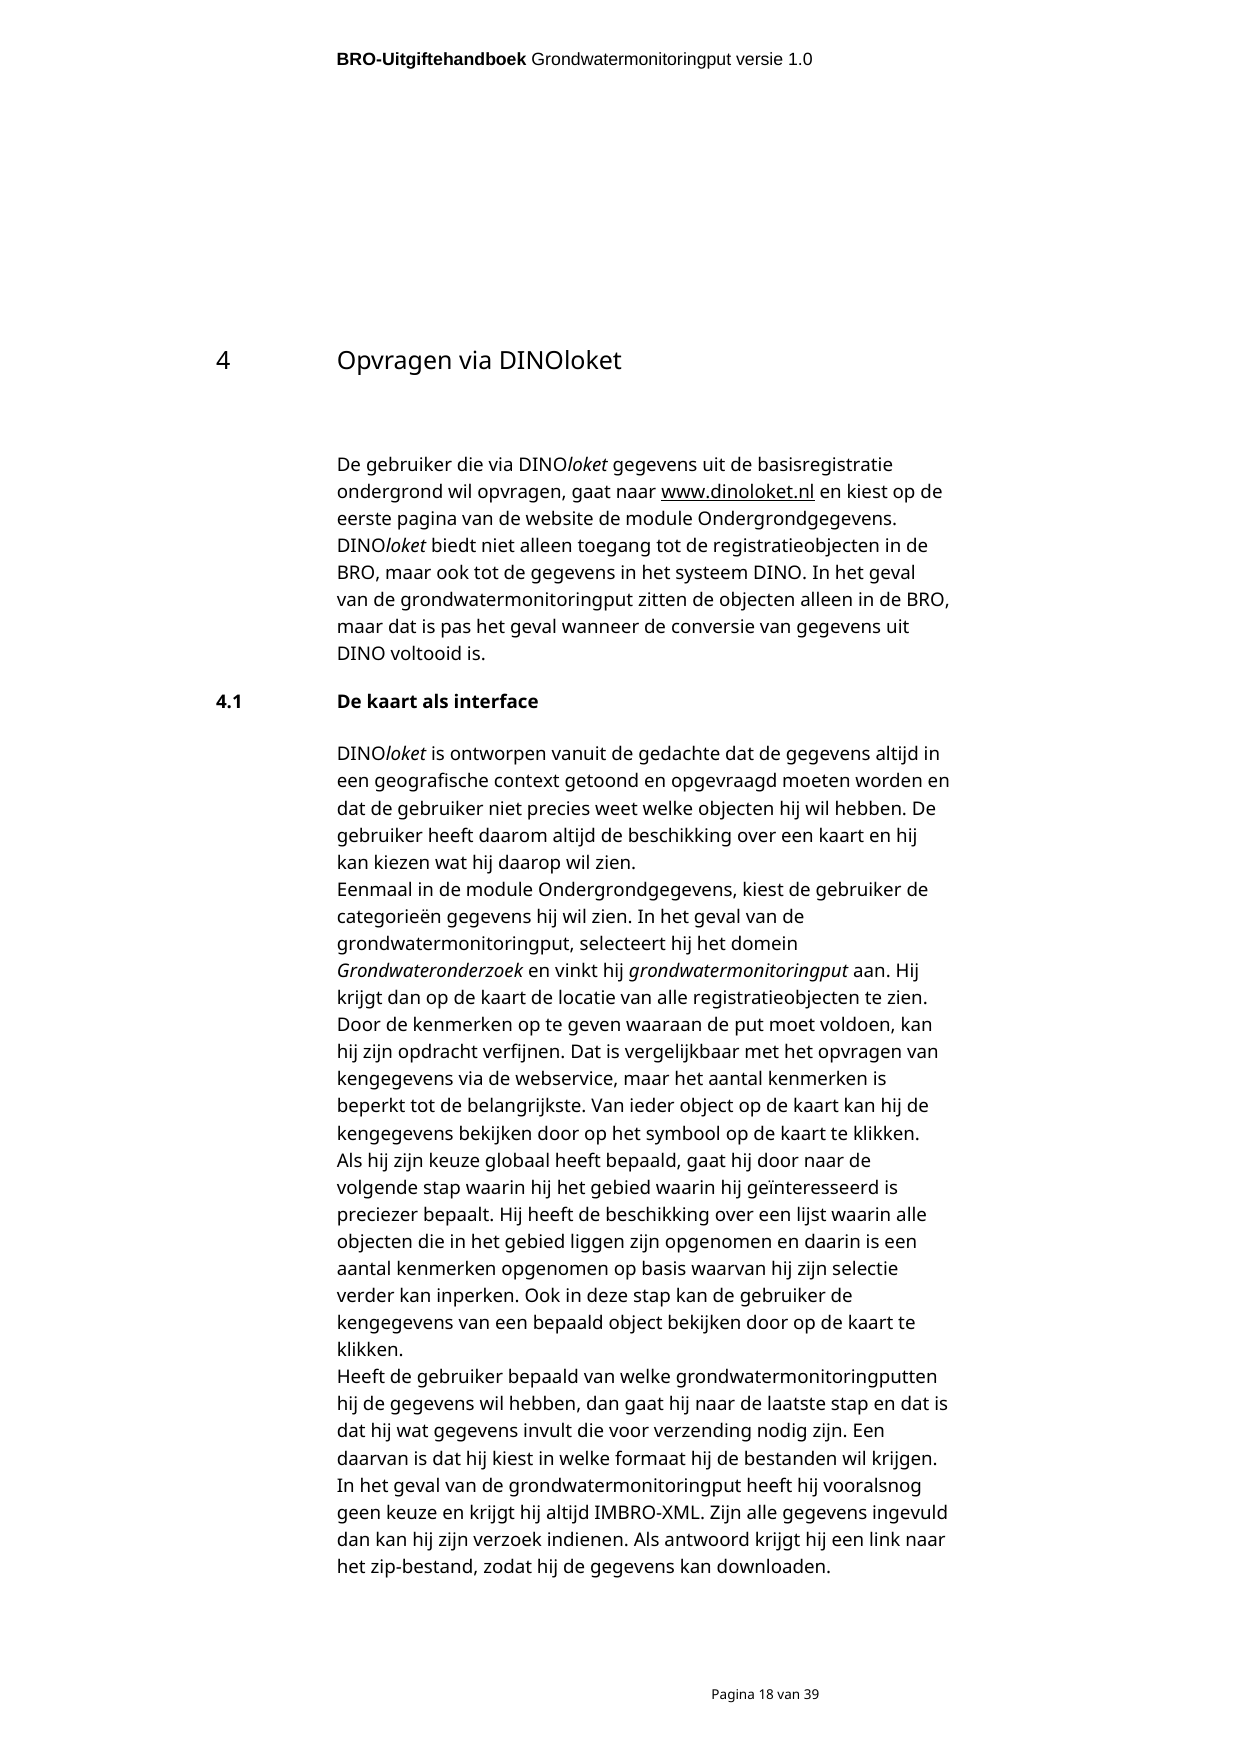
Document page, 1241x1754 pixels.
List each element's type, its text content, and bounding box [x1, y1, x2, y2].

text Heeft de gebruiker bepaald van welke grondwatermonitoringputten hij de gegevens wil hebben, dan gaat hij naar de laatste stap en dat is dat hij wat gegevens invult die voor verzending nodig zijn. Een daarvan is dat hij kiest in welke formaat hij de bestanden wil krijgen. In het geval van de grondwatermonitoringput heeft hij vooralsnog geen keuze en krijgt hij altijd IMBRO-XML. Zijn alle gegevens ingevuld dan kan hij zijn verzoek indienen. Als antwoord krijgt hij een link naar het zip-bestand, zodat hij de gegevens kan downloaden. [337, 1362, 951, 1579]
text De gebruiker die via DINOloket gegevens uit de basisregistratie ondergrond wil opvragen, gaat naar www.dinoloket.nl en kiest op de eerste pagina van de website de module Ondergrondgegevens. [337, 449, 951, 531]
text Eenmaal in de module Ondergrondgegevens, kiest de gebruiker de categorieën gegevens hij wil zien. In het geval van de grondwatermonitoringput, selecteert hij het domein Grondwateronderzoek en vinkt hij grondwatermonitoringput aan. Hij krijgt dan op de kaart de locatie van alle registratieobjecten te zien. Door de kenmerken op te geven waaraan de put moet voldoen, kan hij zijn opdracht verfijnen. Dat is vergelijkbaar met het opvragen van kengegevens via de webservice, maar het aantal kenmerken is beperkt tot de belangrijkste. Van ieder object op de kaart kan hij de kengegevens bekijken door op het symbool op de kaart te klikken. [337, 874, 951, 1145]
text Als hij zijn keuze globaal heeft bepaald, gaat hij door naar de volgende stap waarin hij het gebied waarin hij geïnteresseerd is preciezer bepaalt. Hij heeft de beschikking over een lijst waarin alle objecten die in het gebied liggen zijn opgenomen en daarin is een aantal kenmerken opgenomen op basis waarvan hij zijn selectie verder kan inperken. Ook in deze stap kan de gebruiker de kengegevens van een bepaald object bekijken door op de kaart te klikken. [337, 1145, 951, 1362]
text DINOloket biedt niet alleen toegang tot de registratieobjecten in de BRO, maar ook tot de gegevens in het systeem DINO. In het geval van de grondwatermonitoringput zitten de objecten alleen in de BRO, maar dat is pas het geval wanneer de conversie van gegevens uit DINO voltooid is. [337, 531, 951, 666]
subtitle De kaart als interface [216, 687, 951, 714]
text DINOloket is ontworpen vanuit de gedachte dat de gegevens altijd in een geografische context getoond en opgevraagd moeten worden en dat de gebruiker niet precies weet welke objecten hij wil hebben. De gebruiker heeft daarom altijd de beschikking over een kaart en hij kan kiezen wat hij daarop wil zien. [337, 739, 951, 874]
subtitle Opvragen via DINOloket [216, 343, 951, 377]
